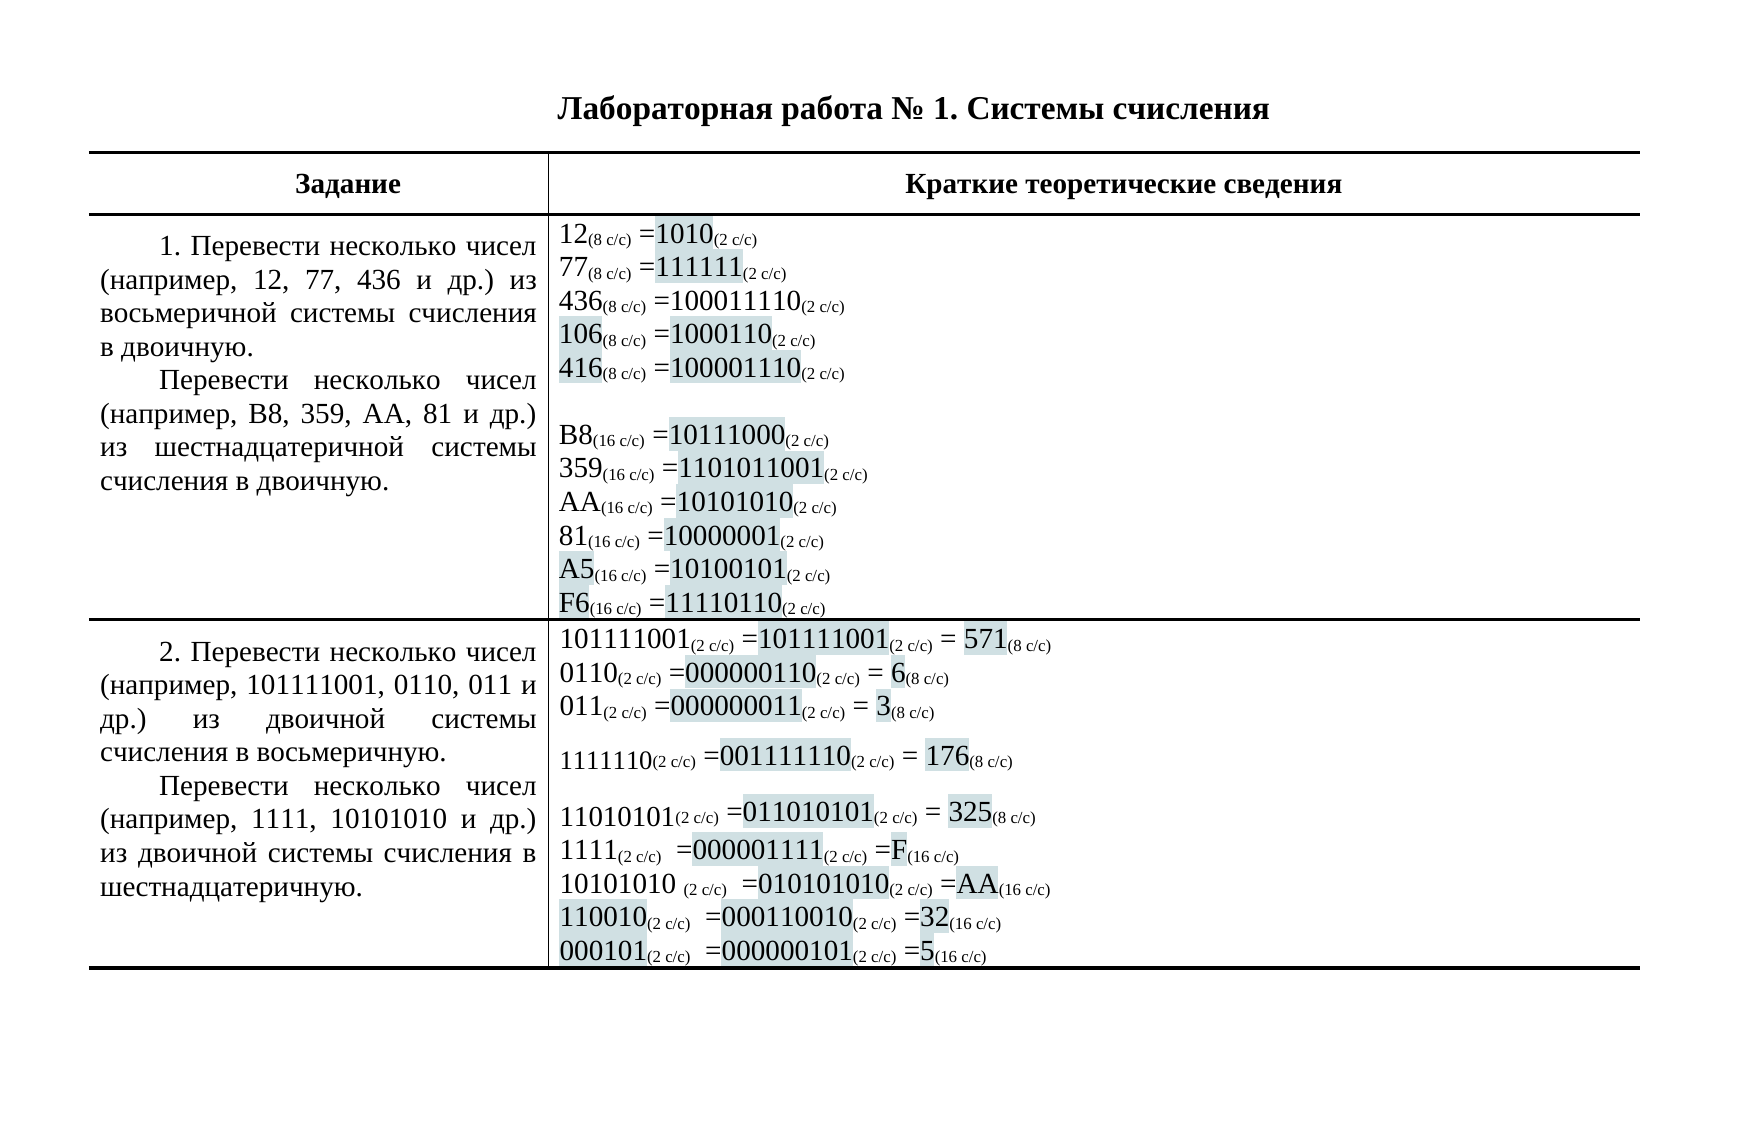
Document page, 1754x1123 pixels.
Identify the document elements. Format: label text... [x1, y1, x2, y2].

table_cell 1. Перевести несколько чисел (например, 12, 77, 436 и др.) из восьмеричной системы счисления в двоичную. Перевести несколько чисел (например, B8, 359, AA, 81 и др.) из шестнадцатеричной системы счисления в двоичную. [89, 216, 548, 618]
text Лабораторная работа № 1. Системы счисления [89, 89, 1665, 127]
table_cell 2. Перевести несколько чисел (например, 101111001, 0110, 011 и др.) из двоичной системы счисления в восьмеричную. Перевести несколько чисел (например, 1111, 10101010 и др.) из двоичной системы счисления в шестнадцатеричную. [89, 621, 548, 966]
table_cell 101111001(2 c/c) =101111001(2 c/c) = 571(8 c/c) 0110(2 c/c) =000000110(2 c/c) = 6(8 c/c) 011(2 c/c) =000000011(2 c/c) = 3(8 c/c) 1111110(2 c/c) =001111110(2 c/c) = 176(8 c/c) 11010101(2 c/c) =011010101(2 c/c) = 325(8 c/c) 1111(2 c/c) =000001111(2 c/c) =F(16 c/c) 10101010 (2 c/c) =010101010(2 c/c) =AA(16 c/c) 110010(2 c/c) =000110010(2 c/c) =32(16 c/c) 000101(2 c/c) =000000101(2 c/c) =5(16 c/c) [549, 621, 1640, 966]
table_cell 12(8 c/c) =1010(2 c/c) 77(8 c/c) =111111(2 c/c) 436(8 c/c) =100011110(2 c/c) 106(8 c/c) =1000110(2 c/c) 416(8 c/c) =100001110(2 c/c) B8(16 c/c) =10111000(2 c/c) 359(16 c/c) =1101011001(2 c/c) AA(16 c/c) =10101010(2 c/c) 81(16 c/c) =10000001(2 c/c) A5(16 c/c) =10100101(2 c/c) F6(16 c/c) =11110110(2 c/c) [549, 216, 1640, 618]
table_header Задание [89, 154, 548, 213]
table_header Краткие теоретические сведения [549, 154, 1640, 213]
